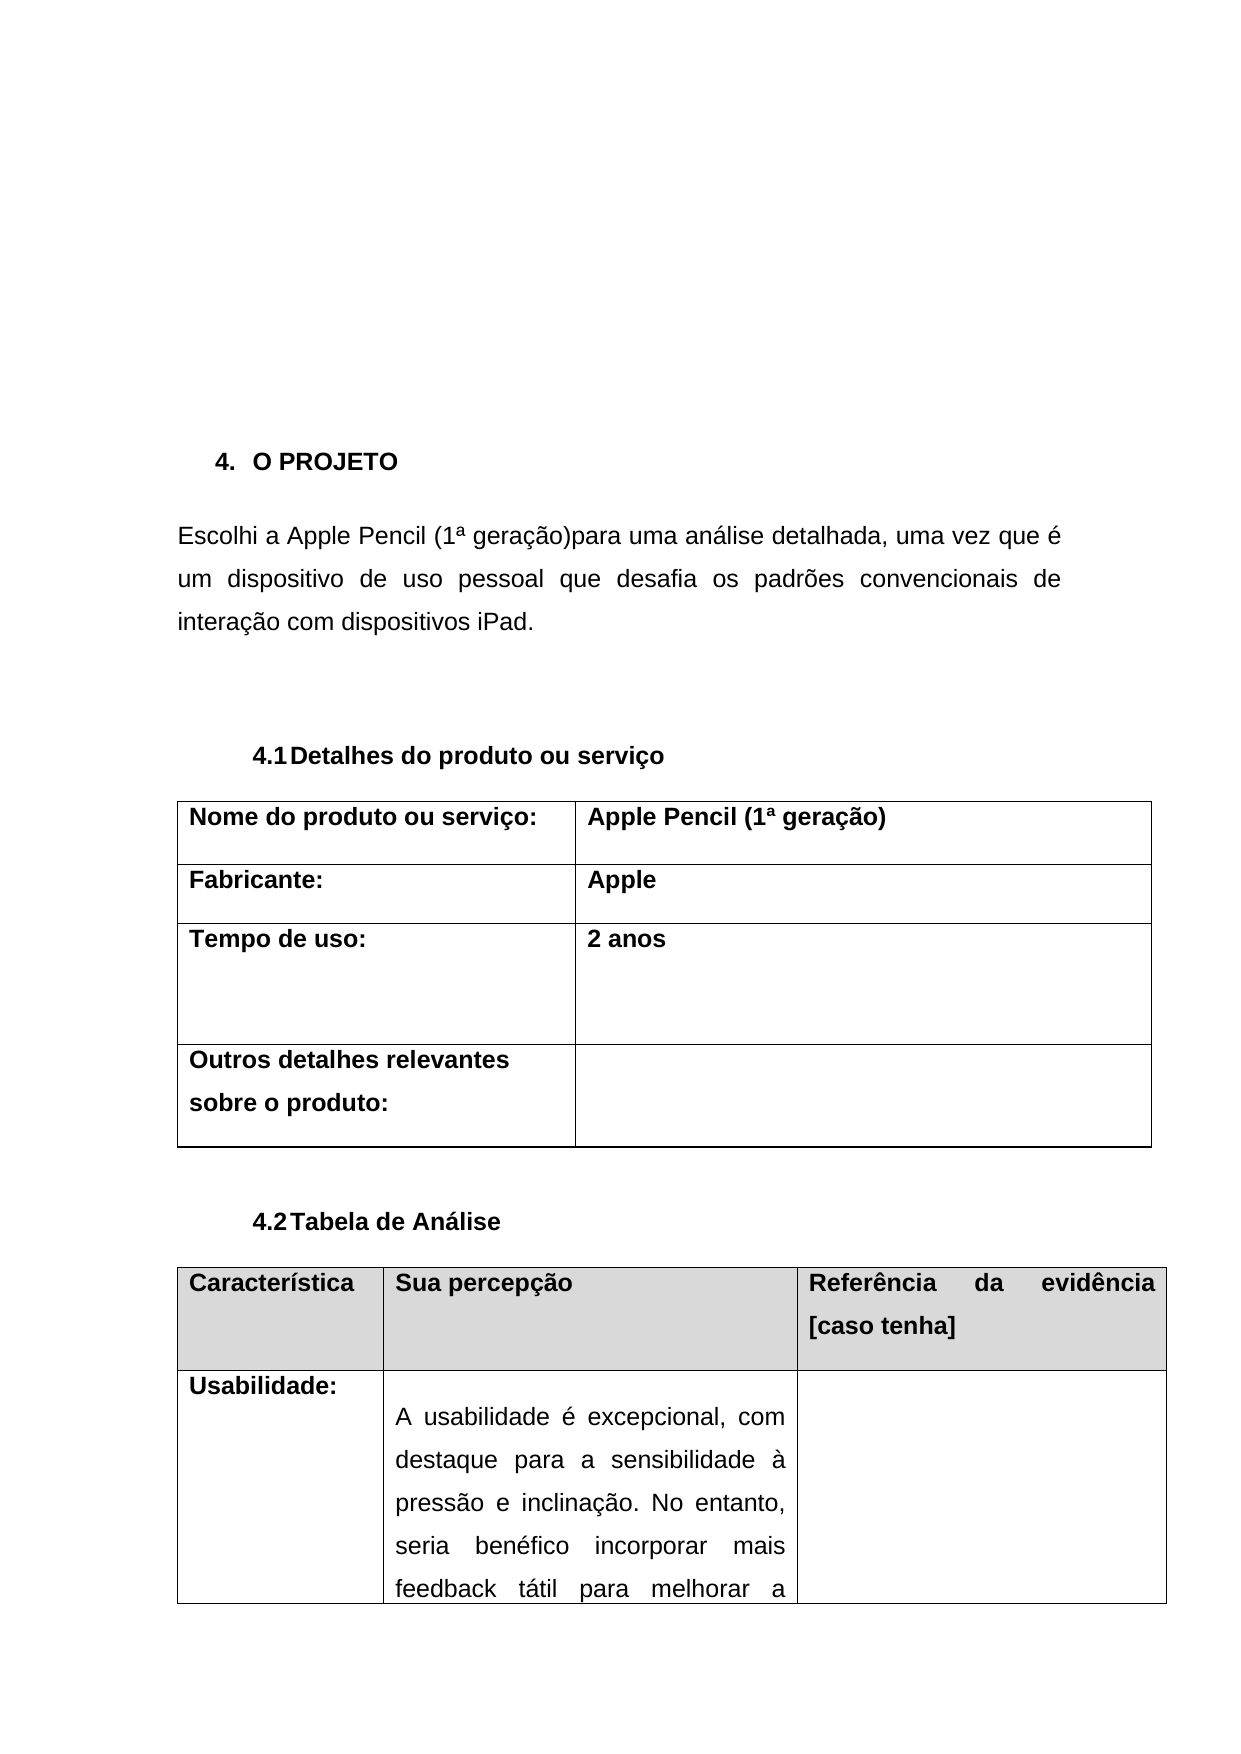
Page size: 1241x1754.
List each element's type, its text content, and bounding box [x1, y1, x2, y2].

table_cell 2 anos [576, 924, 1151, 1044]
table_header Apple Pencil (1ª geração) [576, 802, 1151, 863]
table_cell [576, 1045, 1151, 1146]
text Escolhi a Apple Pencil (1ª geração)para uma análise detalhada, uma vez que é um dispositivo de uso pessoal que desafia os padrões convencionais de interação com dispositivos iPad. [177, 521, 1063, 636]
table_cell Tempo de uso: [178, 924, 575, 1044]
table_cell Apple [576, 865, 1151, 923]
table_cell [384, 1371, 797, 1603]
table_header Sua percepção [384, 1268, 797, 1370]
subtitle Tabela de Análise [252, 1207, 1063, 1236]
table_cell Usabilidade: [178, 1371, 383, 1603]
subtitle Detalhes do produto ou serviço [252, 741, 1063, 770]
table_header Característica [178, 1268, 383, 1370]
table_cell Outros detalhes relevantes sobre o produto: [178, 1045, 575, 1146]
table_cell [798, 1371, 1166, 1603]
table_cell Fabricante: [178, 865, 575, 923]
subtitle O PROJETO [215, 447, 1063, 475]
table_header Nome do produto ou serviço: [178, 802, 575, 863]
table_header Referência da evidência [caso tenha] [798, 1268, 1166, 1370]
